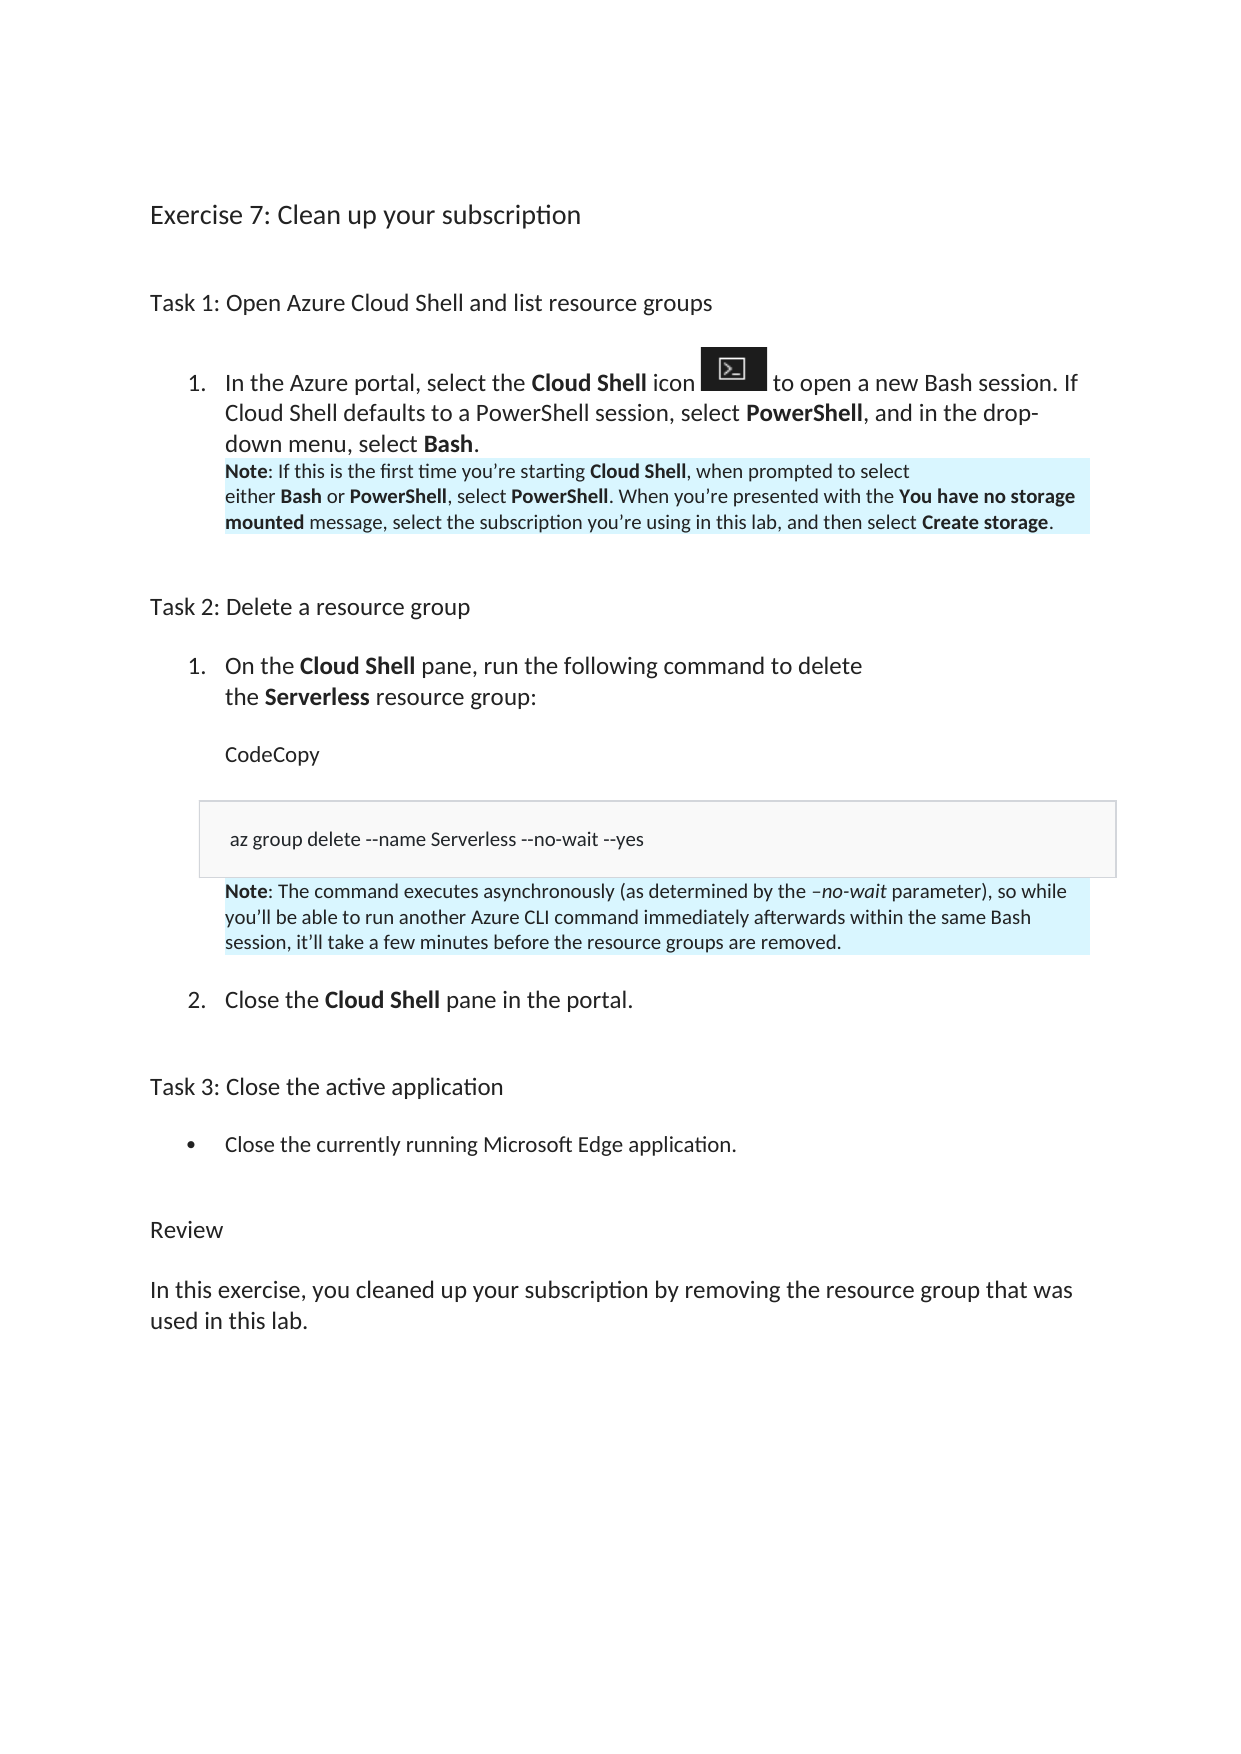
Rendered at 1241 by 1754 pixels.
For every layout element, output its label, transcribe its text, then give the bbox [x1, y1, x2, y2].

text az group delete --name Serverless --no-wait --yes [200, 802, 1115, 877]
picture [700, 347, 768, 391]
list Close the Cloud Shell pane in the portal. [187, 984, 1090, 1014]
subtitle Task 3: Close the active application [150, 1071, 1090, 1101]
text CodeCopy [225, 741, 1090, 769]
subtitle Task 2: Delete a resource group [150, 591, 1090, 621]
subtitle Review [150, 1215, 1090, 1245]
list In the Azure portal, select the Cloud Shell icon to open a new Bash session. If Cloud Shell defaults to a PowerShell session, select PowerShell, and in the drop-down menu, select Bash. [187, 347, 1090, 458]
text Note: If this is the first time you’re starting Cloud Shell, when prompted to select either Bash or PowerShell, select PowerShell. When you’re presented with the You have no storage mounted message, select the subscription you’re using in this lab, and then select Create storage. [225, 458, 1090, 534]
list Close the currently running Microsoft Edge application. [187, 1130, 1090, 1158]
text Note: The command executes asynchronously (as determined by the –no-wait parameter), so while you’ll be able to run another Azure CLI command immediately afterwards within the same Bash session, it’ll take a few minutes before the resource groups are removed. [225, 878, 1090, 955]
subtitle Task 1: Open Azure Cloud Shell and list resource groups [150, 287, 1090, 318]
text In this exercise, you cleaned up your subscription by removing the resource group that was used in this lab. [150, 1274, 1090, 1335]
subtitle Exercise 7: Clean up your subscription [150, 197, 1090, 231]
list On the Cloud Shell pane, run the following command to delete the Serverless resource group: [187, 650, 1090, 711]
